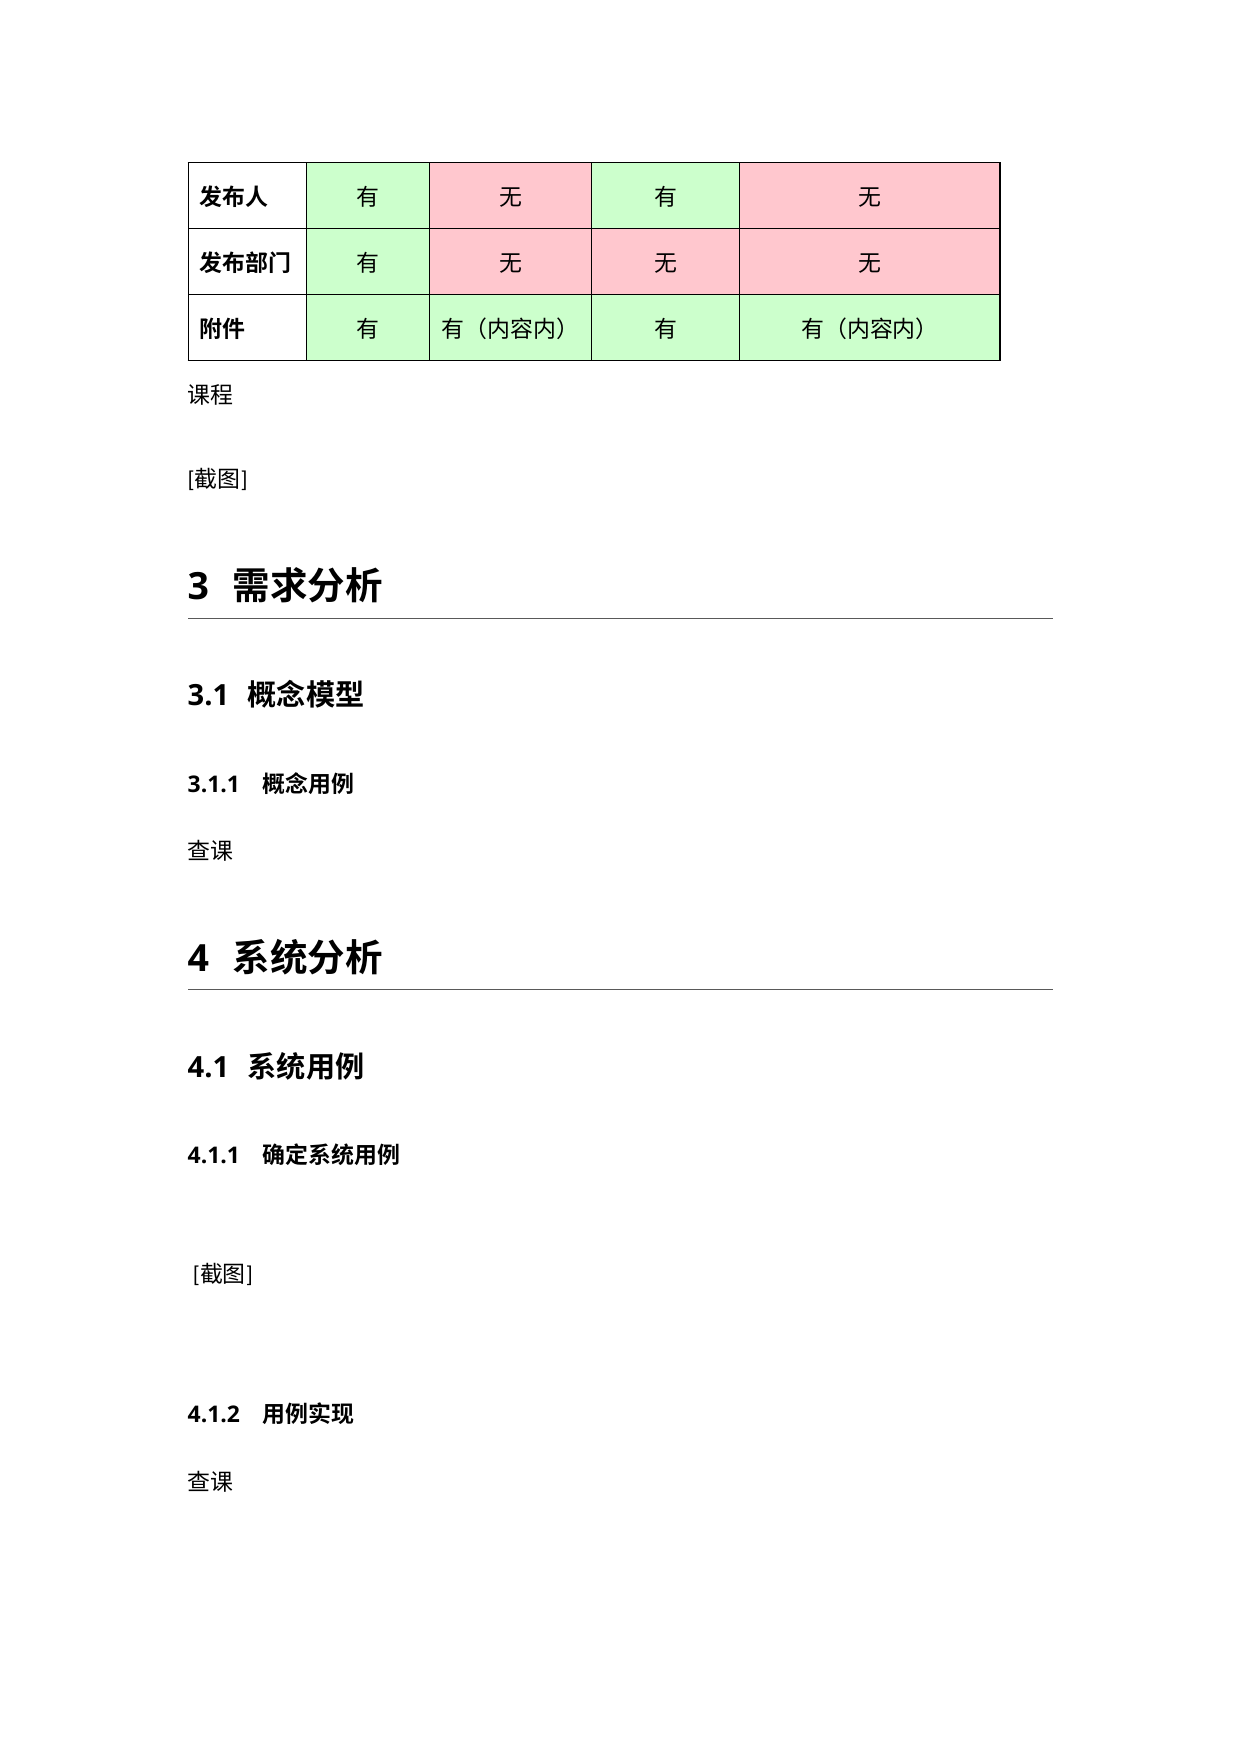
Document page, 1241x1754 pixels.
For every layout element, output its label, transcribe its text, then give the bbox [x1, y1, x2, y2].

subtitle 需求分析 [187, 551, 1053, 619]
subtitle 概念用例 [187, 749, 1053, 814]
subtitle 系统分析 [187, 922, 1053, 990]
subtitle 用例实现 [187, 1380, 1053, 1445]
subtitle 系统用例 [187, 1032, 1053, 1097]
table_cell 无 [430, 163, 591, 228]
table_cell 有 [307, 229, 429, 294]
text [截图] [187, 1240, 1053, 1305]
table_cell 有（内容内） [430, 295, 591, 360]
table_cell 附件 [189, 295, 306, 360]
table_cell 无 [430, 229, 591, 294]
table_cell 有 [307, 163, 429, 228]
subtitle 概念模型 [187, 660, 1053, 725]
text 课程 [187, 361, 1053, 426]
table_cell 发布部门 [189, 229, 306, 294]
table_cell 有 [592, 163, 739, 228]
subtitle 确定系统用例 [187, 1121, 1053, 1186]
text 查课 [187, 1448, 1053, 1513]
table_cell 有 [307, 295, 429, 360]
table_cell 有 [592, 295, 739, 360]
text [截图] [187, 445, 1053, 510]
table_cell 无 [740, 229, 999, 294]
table_cell 有（内容内） [740, 295, 999, 360]
table_cell 发布人 [189, 163, 306, 228]
text 查课 [187, 817, 1053, 882]
table_cell 无 [740, 163, 999, 228]
table_cell 无 [592, 229, 739, 294]
